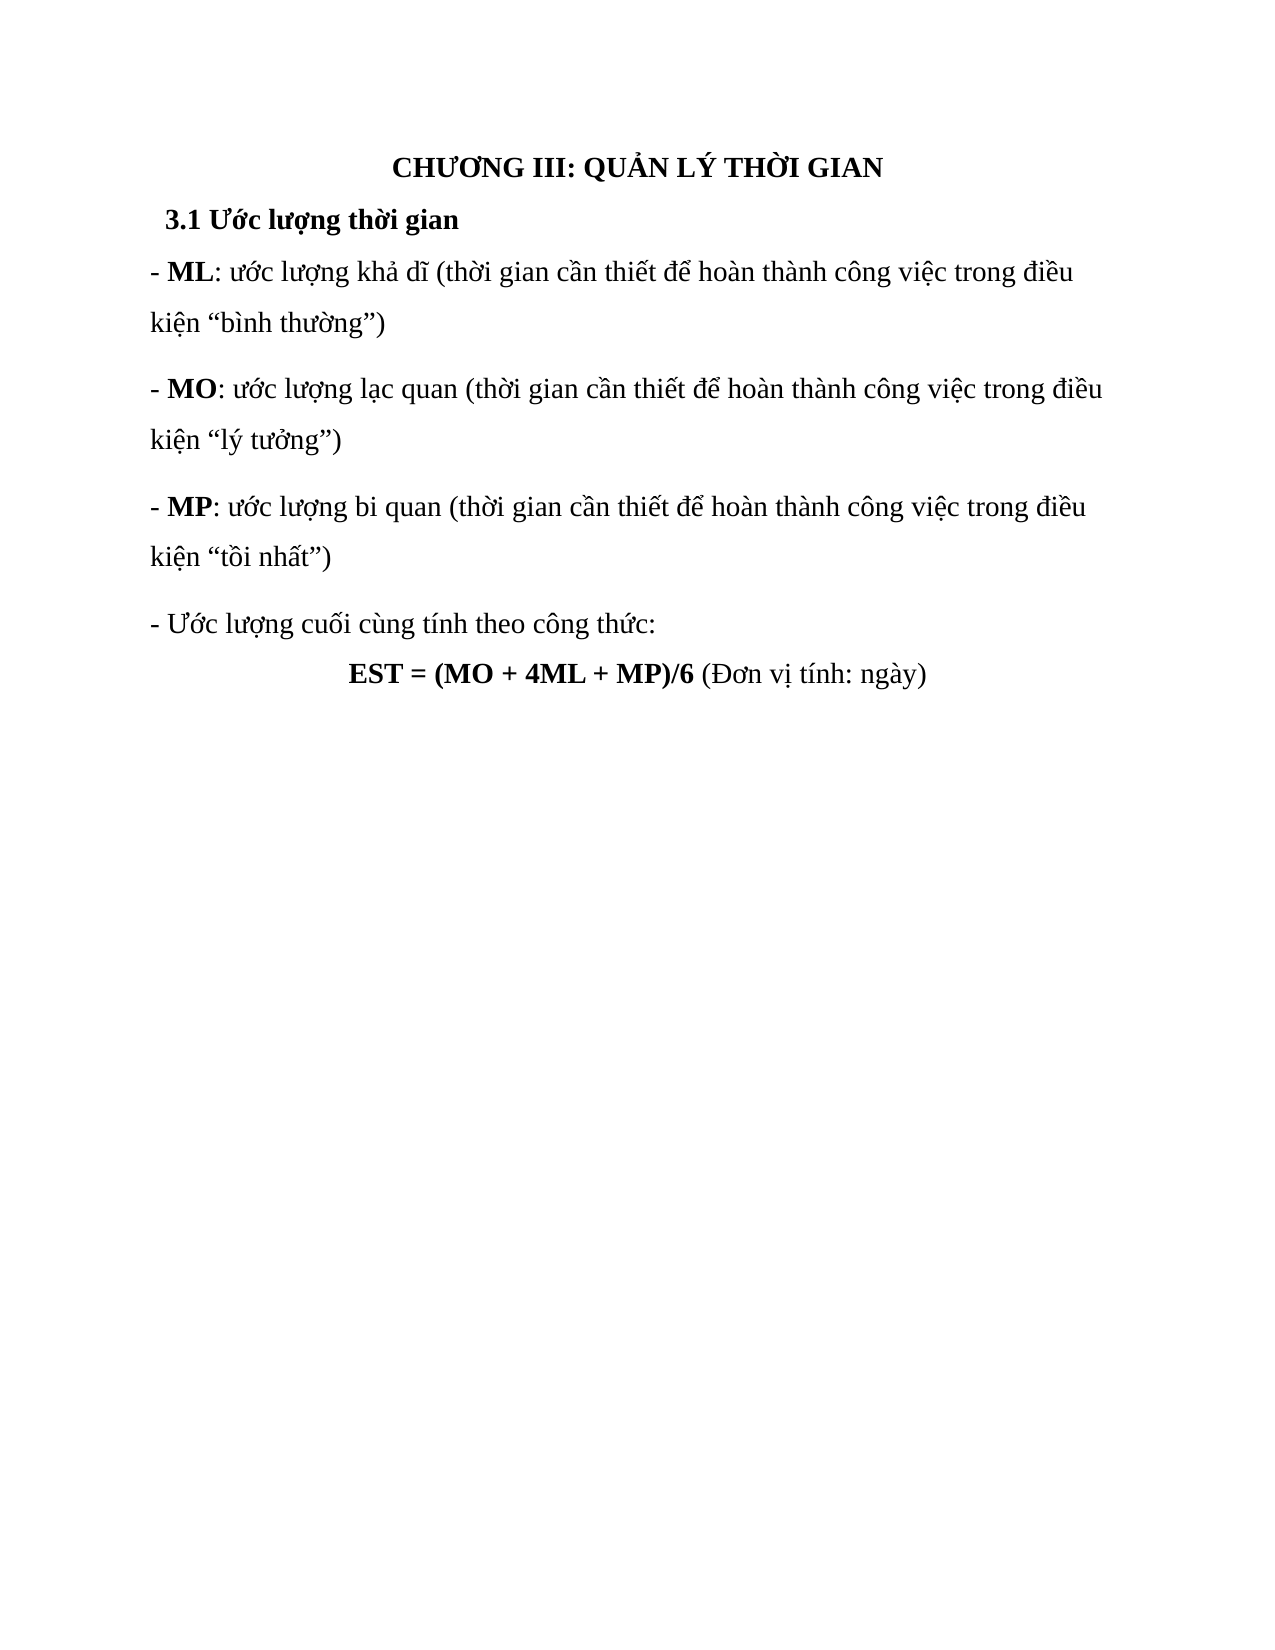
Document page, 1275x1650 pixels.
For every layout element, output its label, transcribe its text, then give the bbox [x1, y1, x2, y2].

text - MP: ước lượng bi quan (thời gian cần thiết để hoàn thành công việc trong điều kiện “tồi nhất”) [150, 489, 1125, 573]
text CHƯƠNG III: QUẢN LÝ THỜI GIAN [150, 150, 1125, 183]
text EST = (MO + 4ML + MP)/6 (Đơn vị tính: ngày) [150, 657, 1125, 690]
text - ML: ước lượng khả dĩ (thời gian cần thiết để hoàn thành công việc trong điều kiện “bình thường”) [150, 254, 1125, 338]
text 3.1 Ước lượng thời gian [165, 202, 1125, 236]
text - Ước lượng cuối cùng tính theo công thức: [150, 606, 1125, 640]
text - MO: ước lượng lạc quan (thời gian cần thiết để hoàn thành công việc trong điều kiện “lý tưởng”) [150, 372, 1125, 456]
